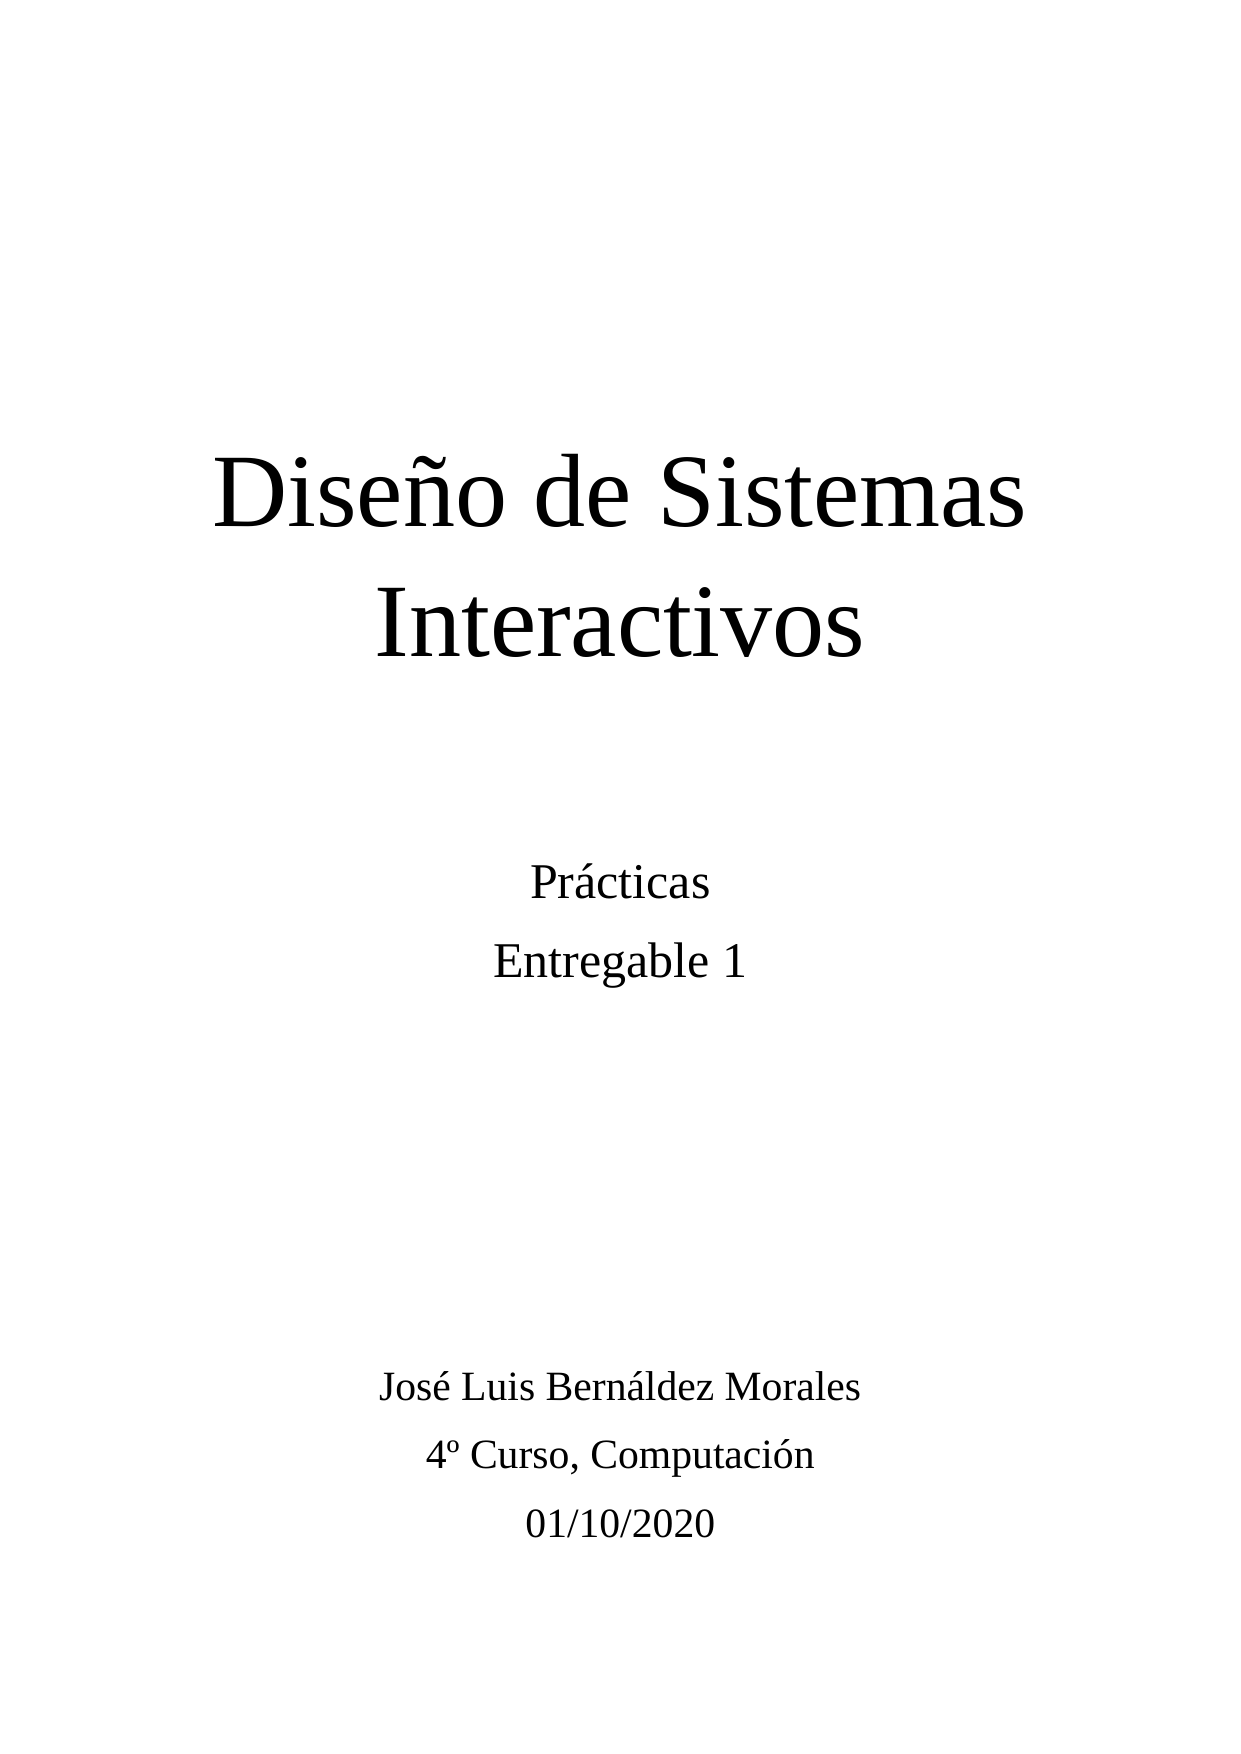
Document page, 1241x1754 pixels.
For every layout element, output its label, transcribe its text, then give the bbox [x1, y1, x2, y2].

text José Luis Bernáldez Morales [177, 1362, 1063, 1409]
text Diseño de Sistemas Interactivos [177, 429, 1063, 679]
text Entregable 1 [177, 931, 1063, 988]
text 4º Curso, Computación [177, 1430, 1063, 1478]
text 01/10/2020 [177, 1498, 1063, 1546]
text Prácticas [177, 852, 1063, 909]
